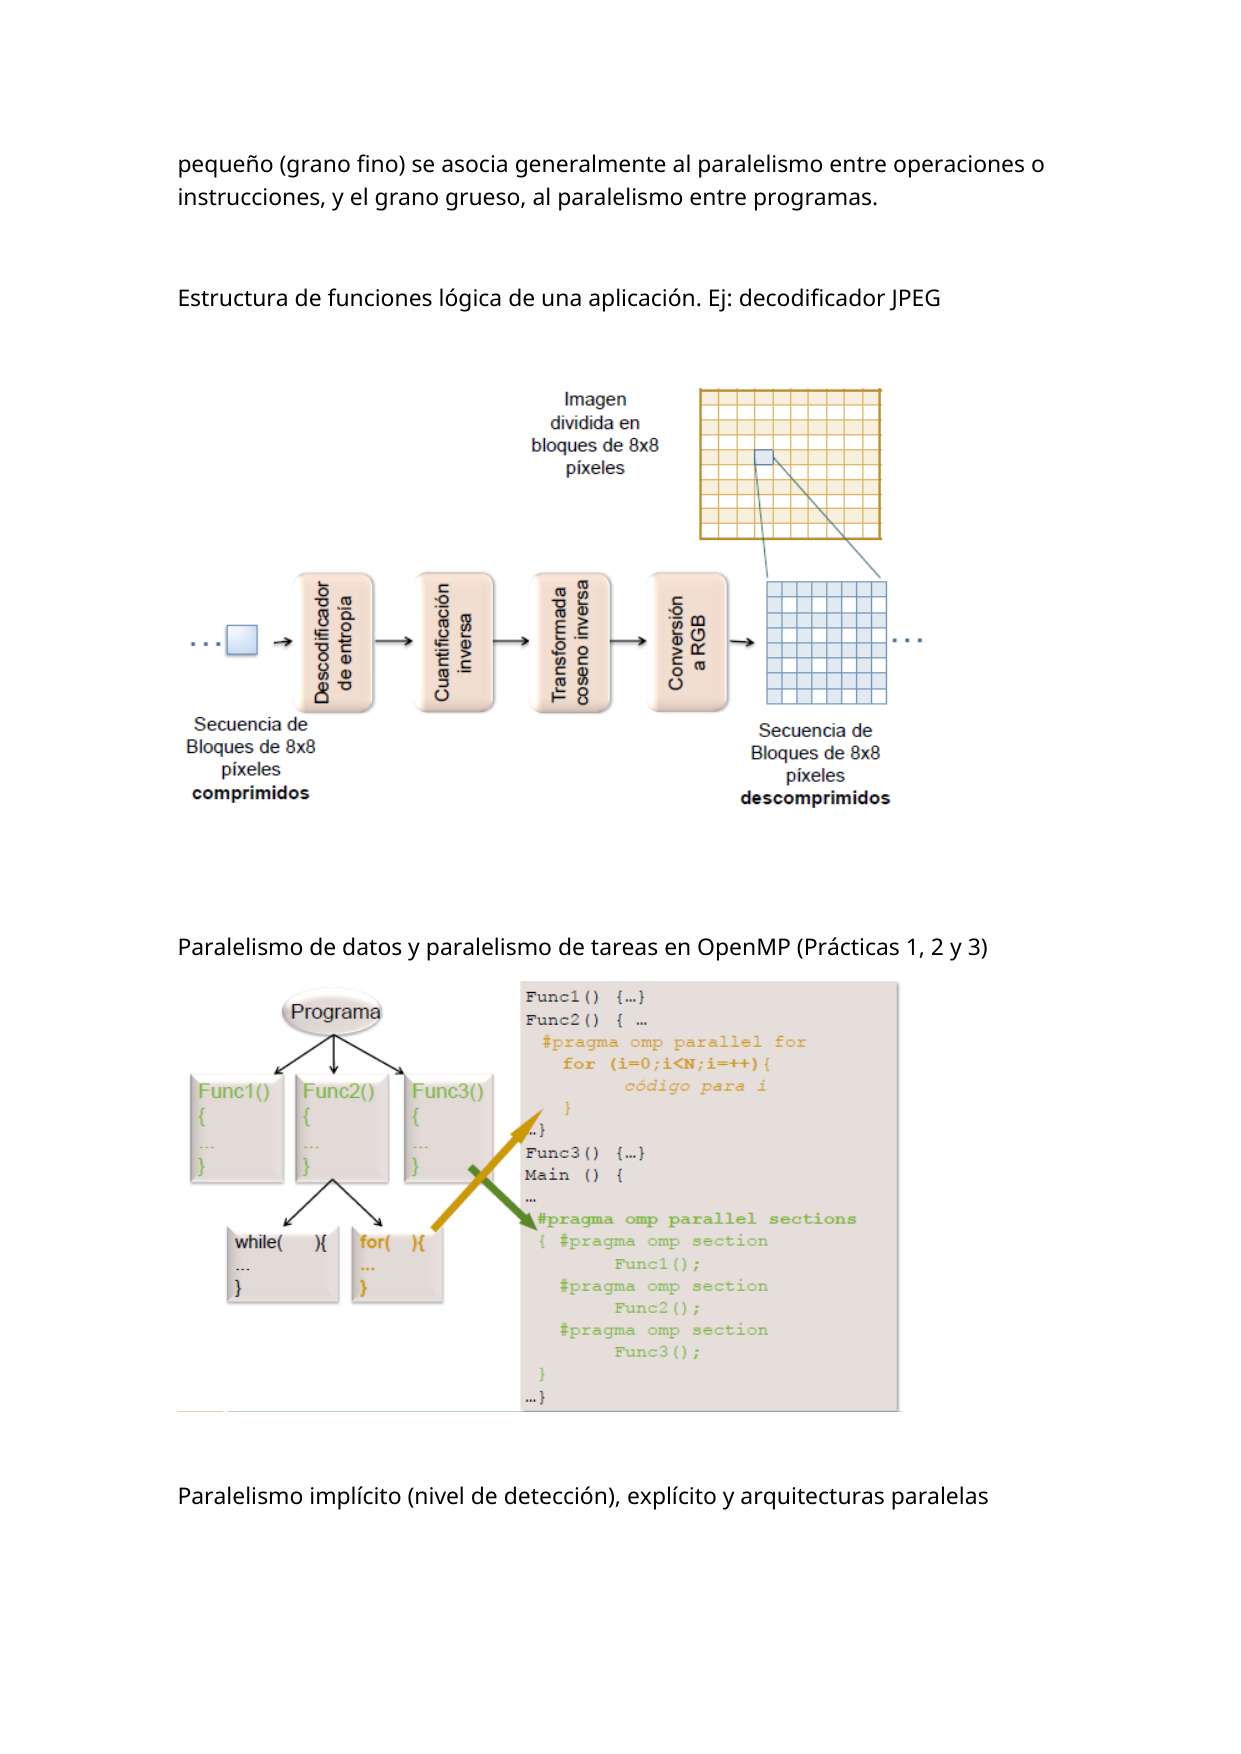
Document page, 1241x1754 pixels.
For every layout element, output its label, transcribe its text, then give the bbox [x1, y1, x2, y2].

text Estructura de funciones lógica de una aplicación. Ej: decodificador JPEG [177, 282, 1063, 313]
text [177, 148, 1063, 213]
text Paralelismo implícito (nivel de detección), explícito y arquitecturas paralelas [177, 1480, 1063, 1512]
text Paralelismo de datos y paralelismo de tareas en OpenMP (Prácticas 1, 2 y 3) [177, 931, 1063, 962]
